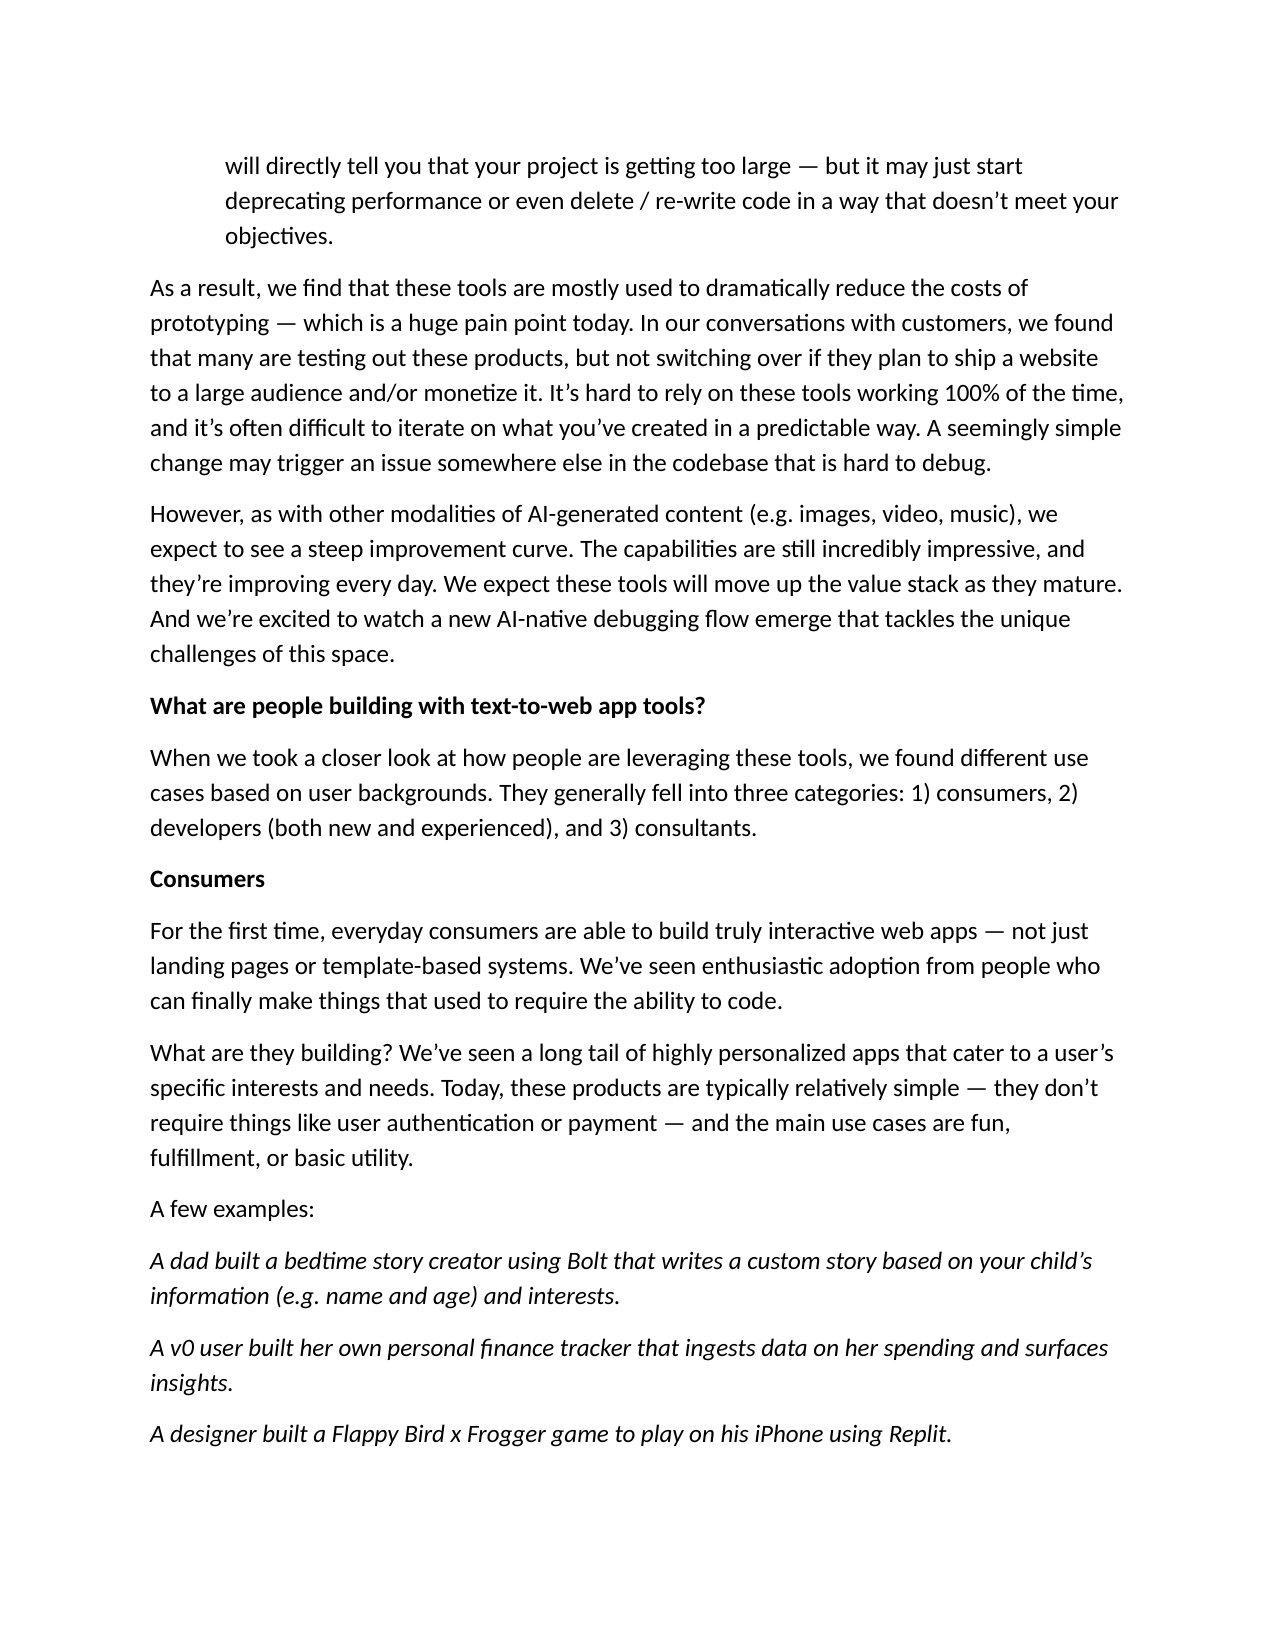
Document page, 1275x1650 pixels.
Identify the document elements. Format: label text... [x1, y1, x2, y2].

text Consumers [150, 863, 1125, 894]
text However, as with other modalities of AI-generated content (e.g. images, video, music), we expect to see a steep improvement curve. The capabilities are still incredibly impressive, and they’re improving every day. We expect these tools will move up the value stack as they mature. And we’re excited to watch a new AI-native debugging flow emerge that tackles the unique challenges of this space. [150, 498, 1125, 669]
text When we took a closer look at how people are leveraging these tools, we found different use cases based on user backgrounds. They generally fell into three categories: 1) consumers, 2) developers (both new and experienced), and 3) consultants. [150, 742, 1125, 842]
text As a result, we find that these tools are mostly used to dramatically reduce the costs of prototyping — which is a huge pain point today. In our conversations with customers, we found that many are testing out these products, but not switching over if they plan to ship a website to a large audience and/or monetize it. It’s hard to rely on these tools working 100% of the time, and it’s often difficult to iterate on what you’ve created in a predictable way. A seemingly simple change may trigger an issue somewhere else in the codebase that is hard to debug. [150, 272, 1125, 477]
text A v0 user built her own personal finance tracker that ingests data on her spending and surfaces insights. [150, 1332, 1125, 1397]
text What are they building? We’ve seen a long tail of highly personalized apps that cater to a user’s specific interests and needs. Today, these products are typically relatively simple — they don’t require things like user authentication or payment — and the main use cases are fun, fulfillment, or basic utility. [150, 1037, 1125, 1172]
text A few examples: [150, 1193, 1125, 1224]
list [187, 150, 1125, 251]
text What are people building with text-to-web app tools? [150, 690, 1125, 721]
text For the first time, everyday consumers are able to build truly interactive web apps — not just landing pages or template-based systems. We’ve seen enthusiastic adoption from people who can finally make things that used to require the ability to code. [150, 915, 1125, 1016]
text A dad built a bedtime story creator using Bolt that writes a custom story based on your child’s information (e.g. name and age) and interests. [150, 1245, 1125, 1311]
text A designer built a Flappy Bird x Frogger game to play on his iPhone using Replit. [150, 1418, 1125, 1449]
